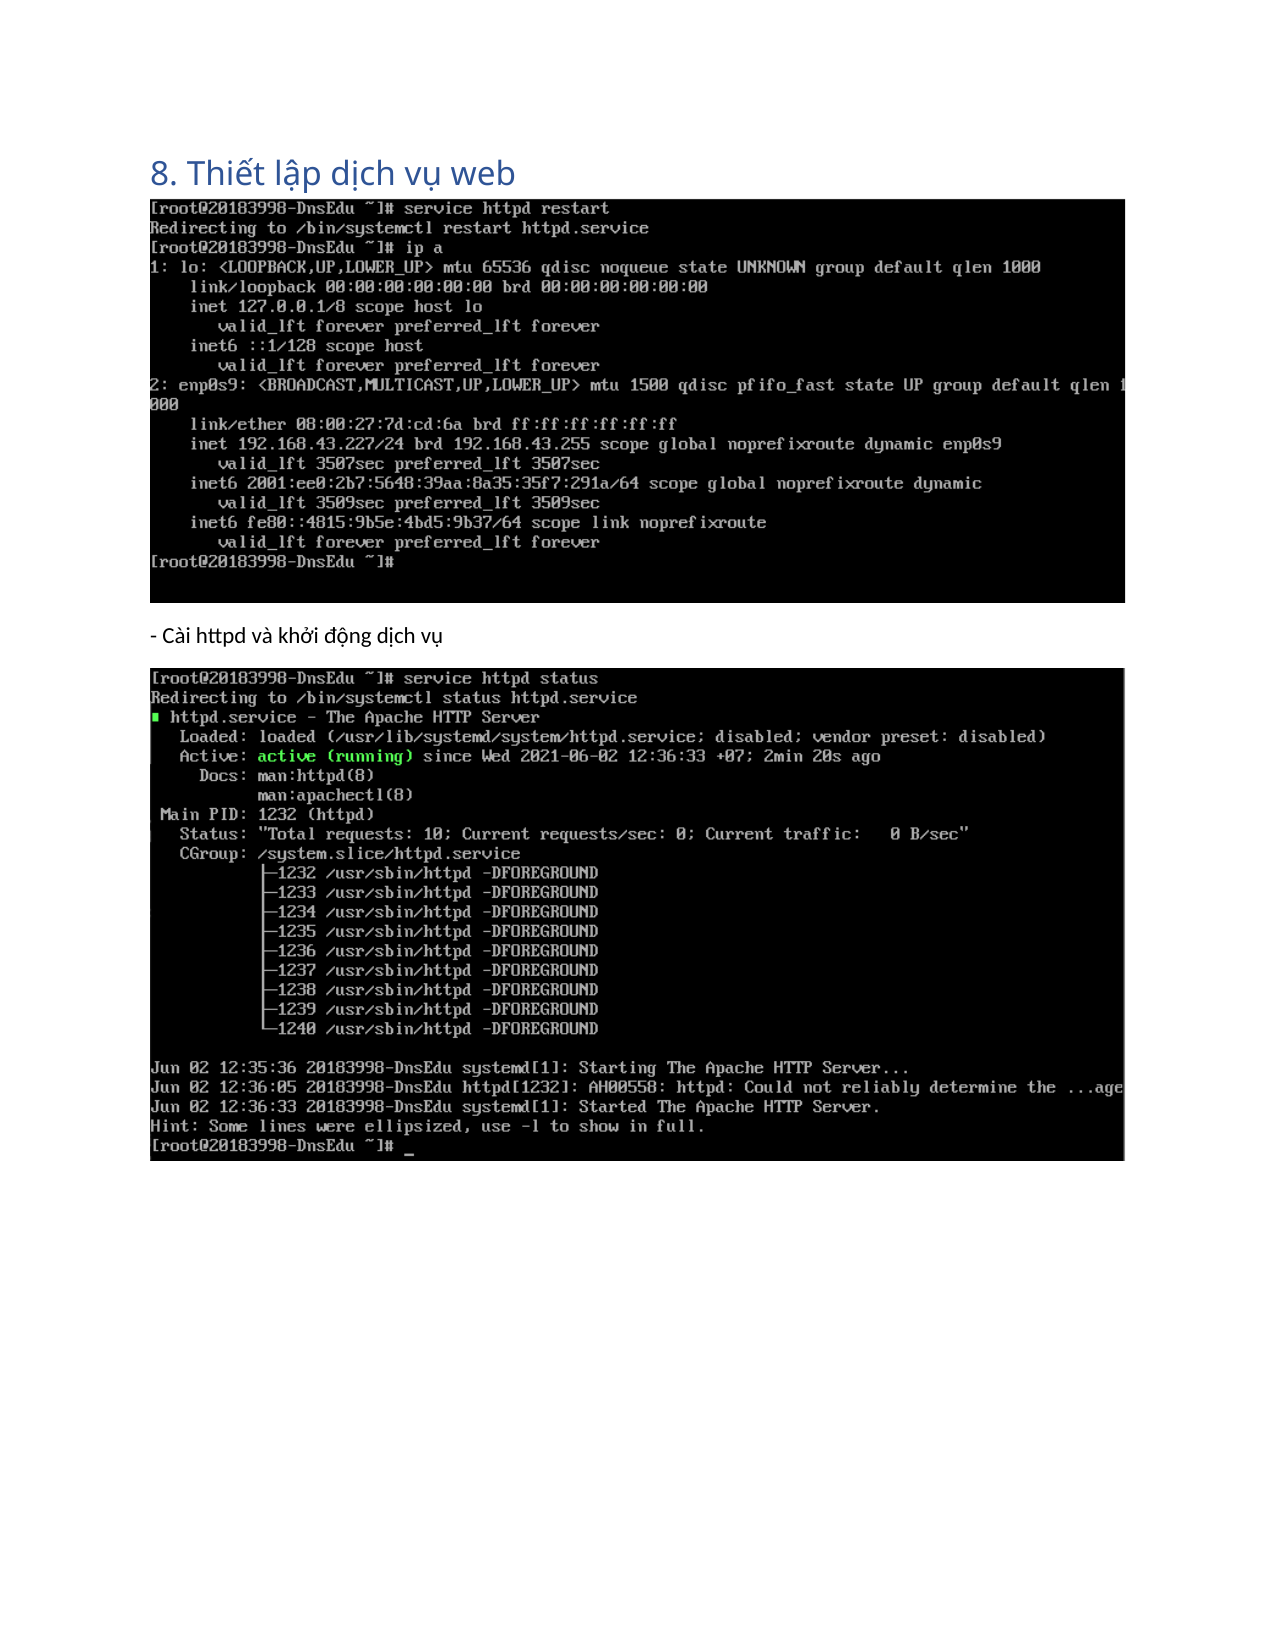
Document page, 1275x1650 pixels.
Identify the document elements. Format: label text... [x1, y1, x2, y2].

picture [150, 668, 1125, 1161]
picture [150, 198, 1125, 603]
text - Cài httpd và khởi động dịch vụ [150, 622, 1125, 649]
subtitle 8. Thiết lập dịch vụ web [150, 150, 1125, 195]
